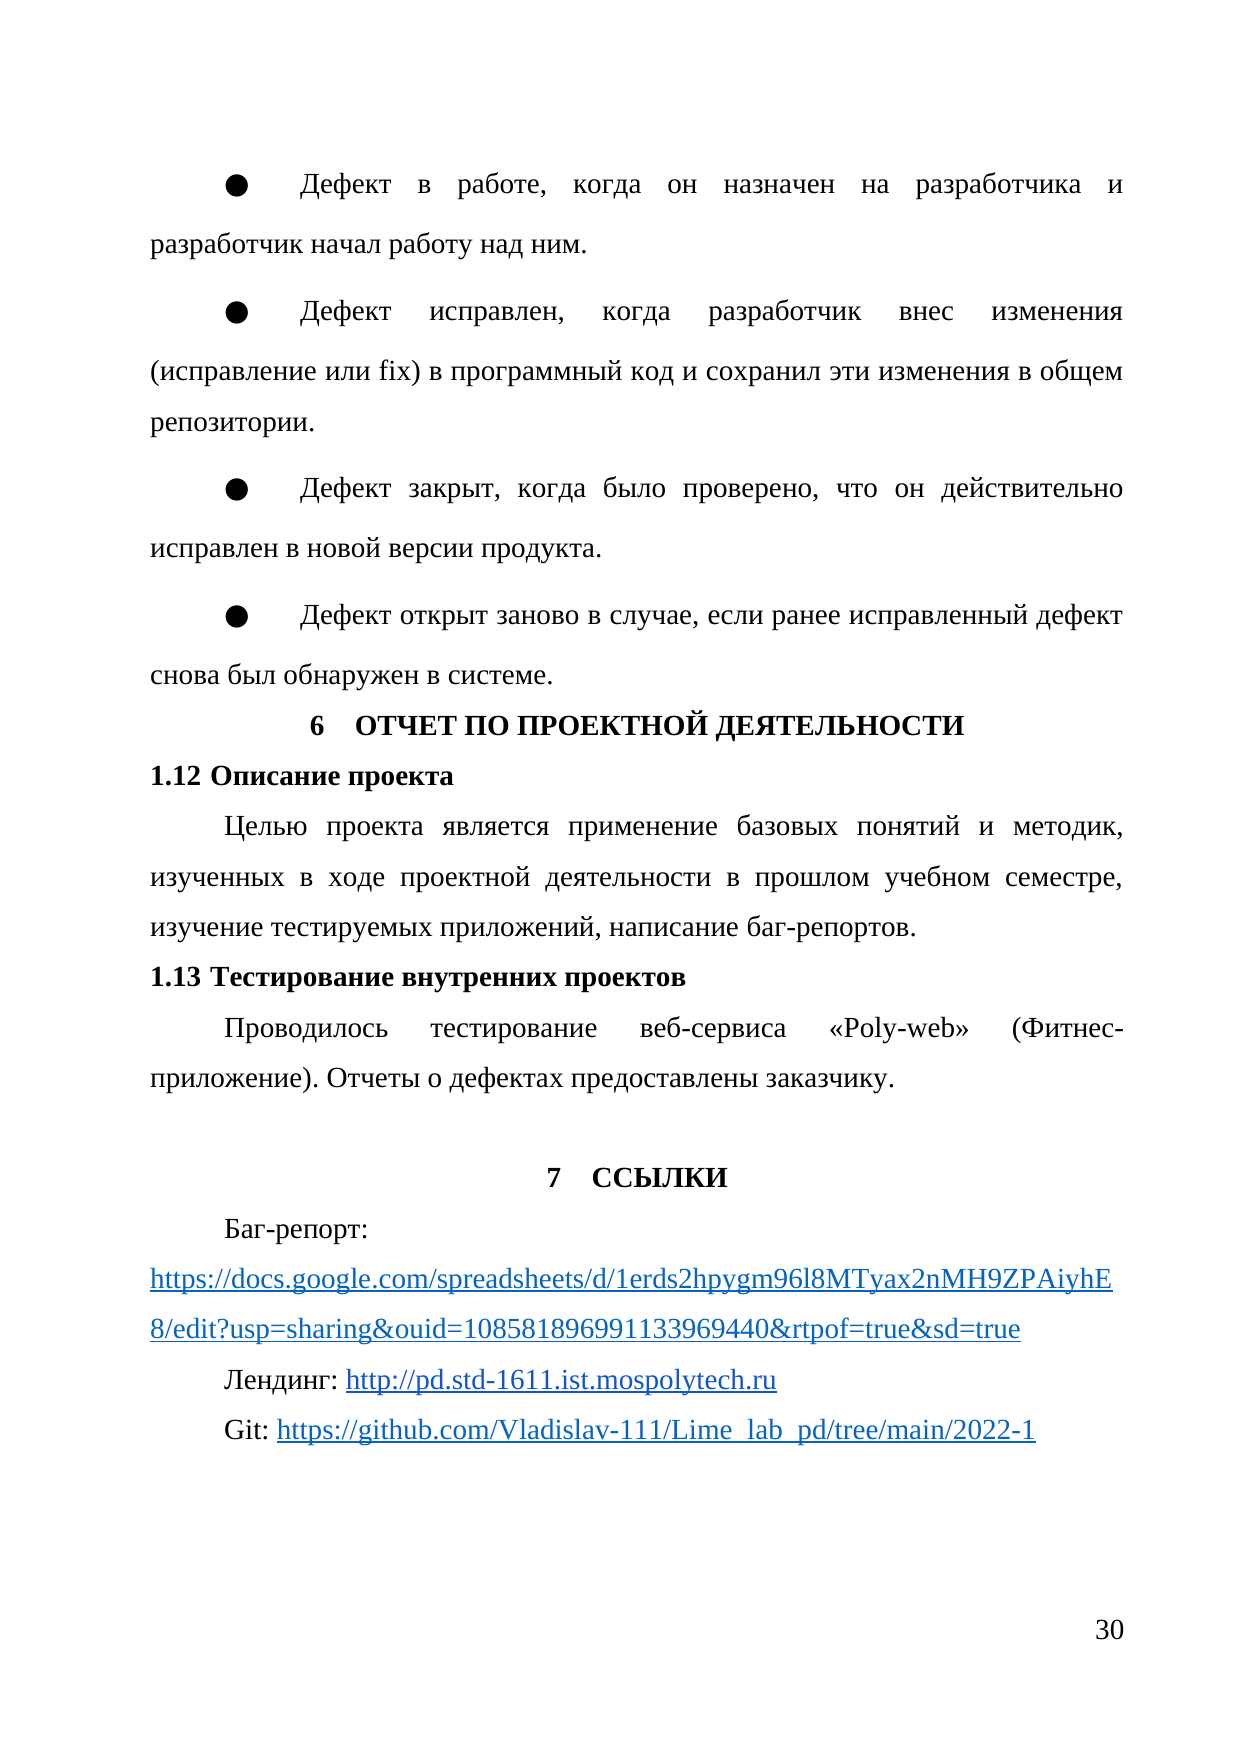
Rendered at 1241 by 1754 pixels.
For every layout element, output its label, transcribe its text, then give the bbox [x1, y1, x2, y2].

text Баг-репорт: https://docs.google.com/spreadsheets/d/1erds2hpygm96l8MTyax2nMH9ZPAiyhE8/edit?usp=sharing&ouid=108581896991133969440&rtpof=true&sd=true [150, 1211, 1124, 1345]
subtitle Описание проекта [150, 758, 1124, 792]
text Лендинг: http://pd.std-1611.ist.mospolytech.ru [150, 1362, 1124, 1395]
text Проводилось тестирование веб-сервиса «Poly-web» (Фитнес-приложение). Отчеты о дефектах предоставлены заказчику. [150, 1010, 1124, 1093]
list Дефект исправлен, когда разработчик внес изменения (исправление или fix) в программный код и сохранил эти изменения в общем репозитории. [150, 277, 1124, 437]
list Дефект в работе, когда он назначен на разработчика и разработчик начал работу над ним. [150, 150, 1124, 260]
list Дефект закрыт, когда было проверено, что он действительно исправлен в новой версии продукта. [150, 454, 1124, 564]
text Git: https://github.com/Vladislav-111/Lime_lab_pd/tree/main/2022-1 [150, 1412, 1124, 1446]
list Дефект открыт заново в случае, если ранее исправленный дефект снова был обнаружен в системе. [150, 581, 1124, 691]
text Целью проекта является применение базовых понятий и методик, изученных в ходе проектной деятельности в прошлом учебном семестре, изучение тестируемых приложений, написание баг-репортов. [150, 808, 1124, 943]
subtitle Тестирование внутренних проектов [150, 959, 1124, 993]
subtitle ССылки [150, 1161, 1124, 1194]
subtitle Отчет по проектной деятельности [150, 708, 1124, 741]
